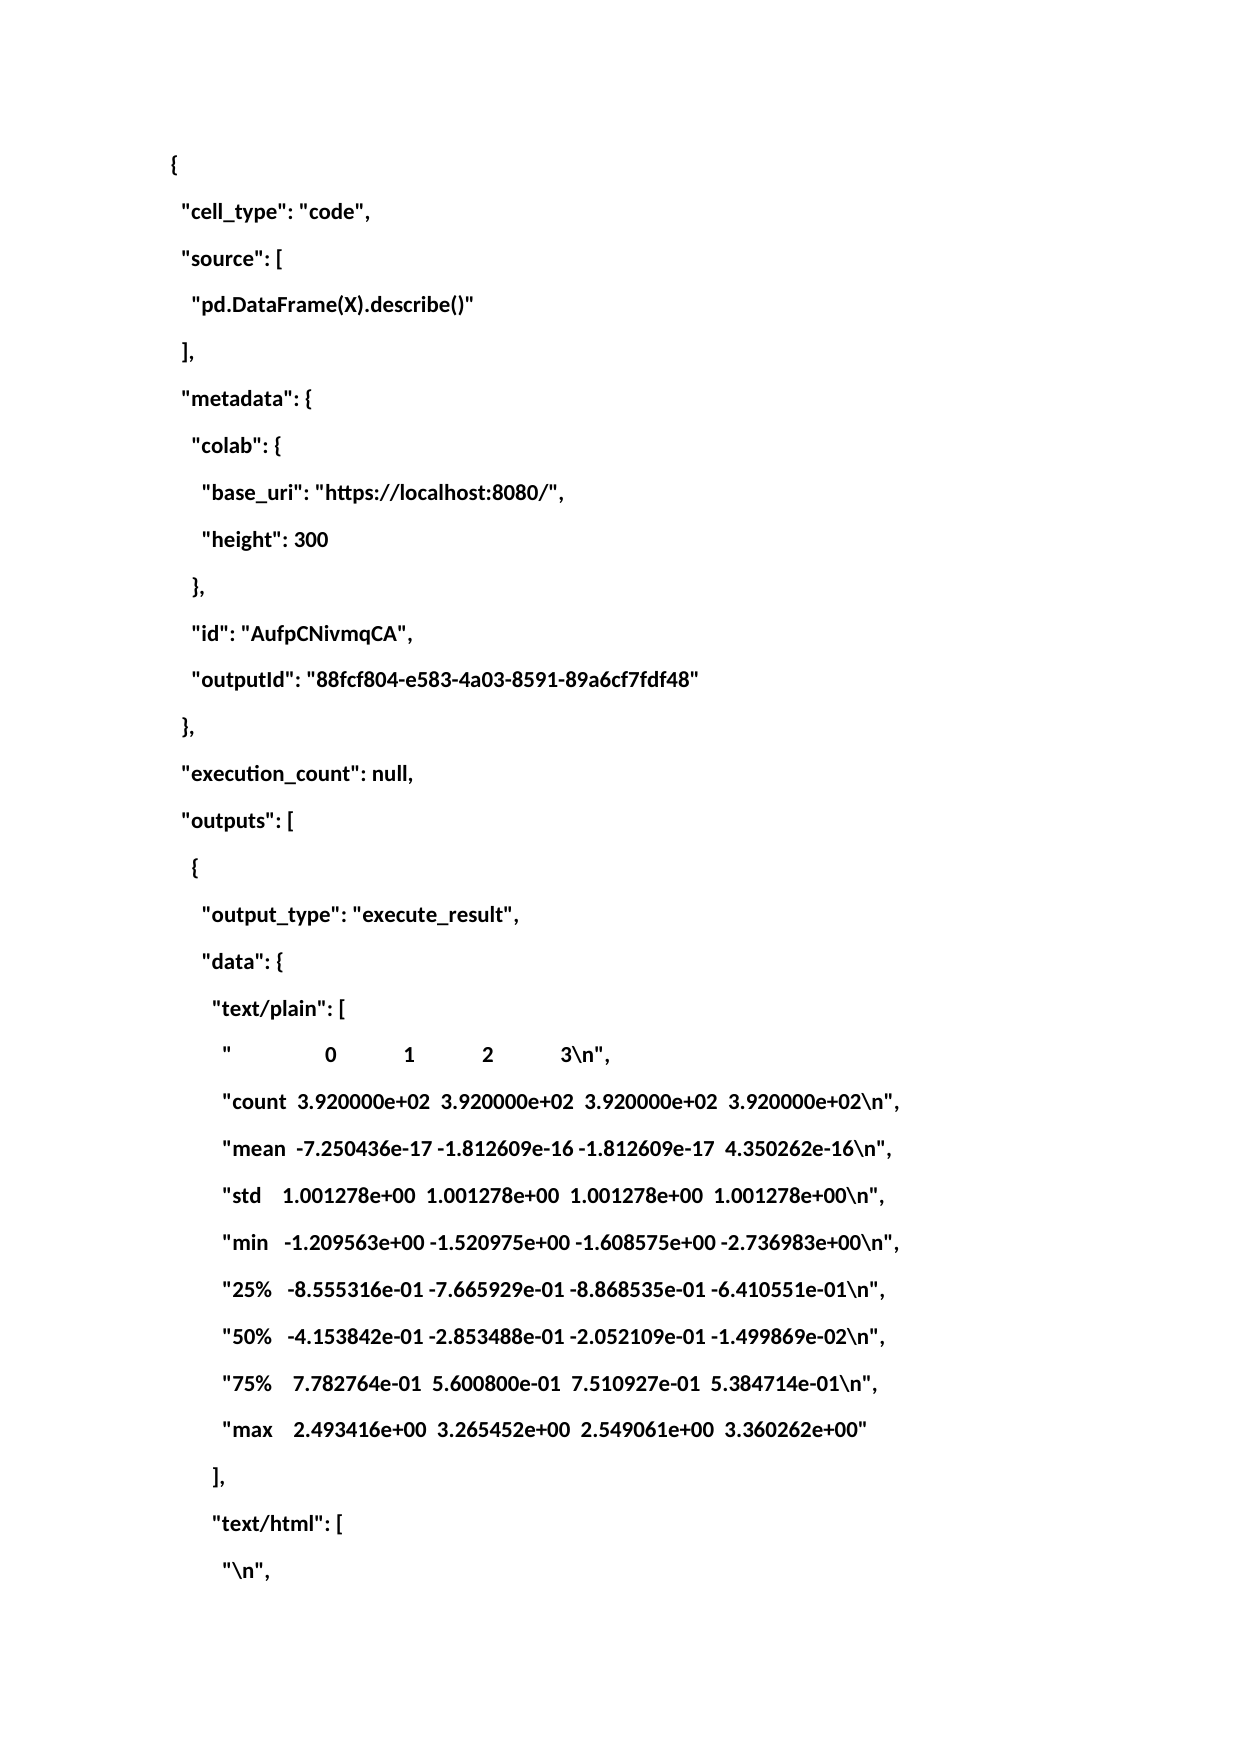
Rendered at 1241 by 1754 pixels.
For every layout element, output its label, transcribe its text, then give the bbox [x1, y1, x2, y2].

text "execution_count": null, [150, 759, 1090, 787]
text "cell_type": "code", [150, 197, 1090, 225]
text "data": { [150, 947, 1090, 975]
text ], [150, 1462, 1090, 1491]
text "min -1.209563e+00 -1.520975e+00 -1.608575e+00 -2.736983e+00\n", [150, 1228, 1090, 1256]
text "base_uri": "https://localhost:8080/", [150, 478, 1090, 506]
text "mean -7.250436e-17 -1.812609e-16 -1.812609e-17 4.350262e-16\n", [150, 1134, 1090, 1162]
text "\n", [150, 1556, 1090, 1584]
text "colab": { [150, 431, 1090, 459]
text "25% -8.555316e-01 -7.665929e-01 -8.868535e-01 -6.410551e-01\n", [150, 1275, 1090, 1303]
text { [150, 853, 1090, 881]
text "metadata": { [150, 384, 1090, 412]
text "output_type": "execute_result", [150, 900, 1090, 928]
text "outputId": "88fcf804-e583-4a03-8591-89a6cf7fdf48" [150, 666, 1090, 694]
text "75% 7.782764e-01 5.600800e-01 7.510927e-01 5.384714e-01\n", [150, 1369, 1090, 1397]
text "text/plain": [ [150, 994, 1090, 1022]
text }, [150, 572, 1090, 600]
text { [150, 150, 1090, 178]
text "id": "AufpCNivmqCA", [150, 619, 1090, 647]
text " 0 1 2 3\n", [150, 1041, 1090, 1069]
text "50% -4.153842e-01 -2.853488e-01 -2.052109e-01 -1.499869e-02\n", [150, 1322, 1090, 1350]
text "text/html": [ [150, 1509, 1090, 1537]
text "height": 300 [150, 525, 1090, 553]
text ], [150, 337, 1090, 366]
text "std 1.001278e+00 1.001278e+00 1.001278e+00 1.001278e+00\n", [150, 1181, 1090, 1209]
text "max 2.493416e+00 3.265452e+00 2.549061e+00 3.360262e+00" [150, 1416, 1090, 1444]
text "count 3.920000e+02 3.920000e+02 3.920000e+02 3.920000e+02\n", [150, 1087, 1090, 1116]
text "outputs": [ [150, 806, 1090, 834]
text "source": [ [150, 244, 1090, 272]
text }, [150, 712, 1090, 741]
text "pd.DataFrame(X).describe()" [150, 291, 1090, 319]
